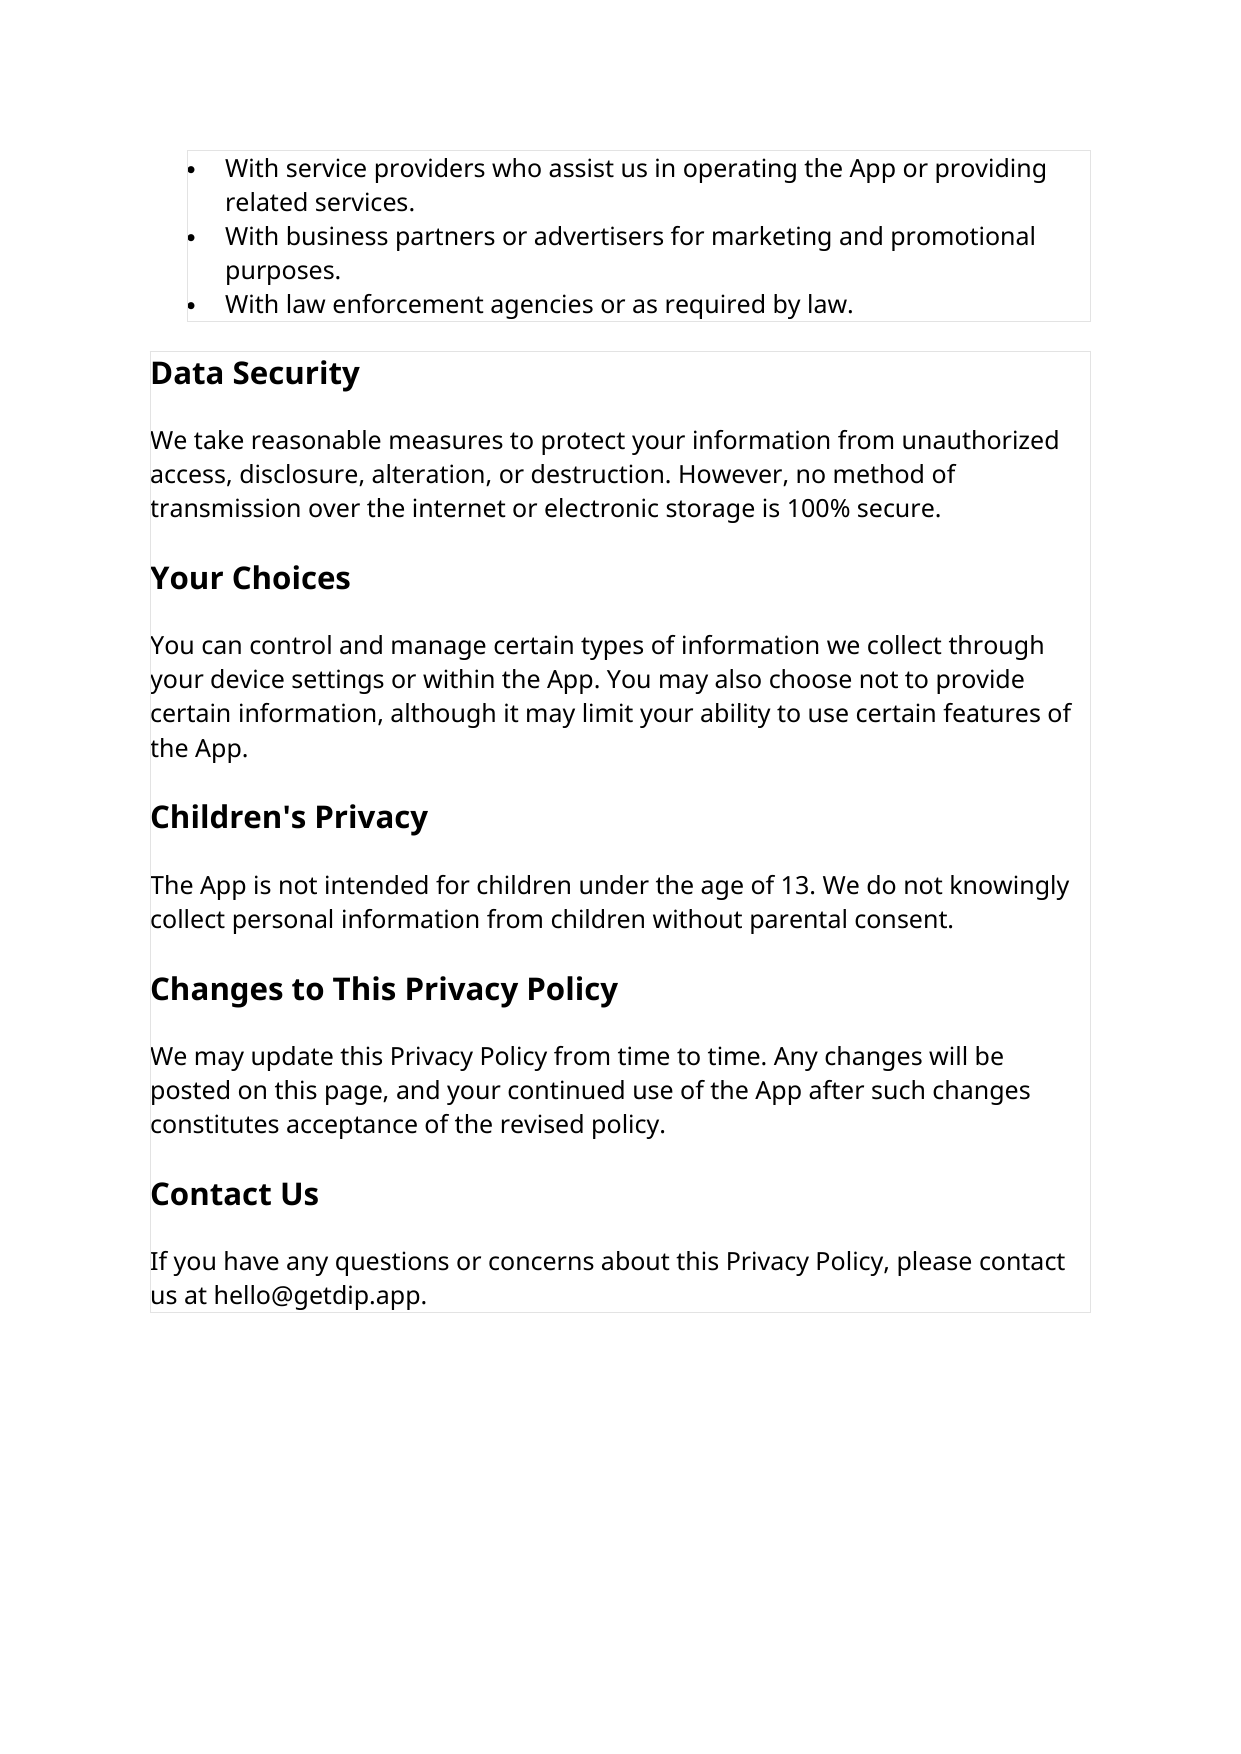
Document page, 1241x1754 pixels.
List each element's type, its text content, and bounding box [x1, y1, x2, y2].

text The App is not intended for children under the age of 13. We do not knowingly collect personal information from children without parental consent. [151, 867, 1090, 935]
text We may update this Privacy Policy from time to time. Any changes will be posted on this page, and your continued use of the App after such changes constitutes acceptance of the revised policy. [151, 1038, 1090, 1141]
text If you have any questions or concerns about this Privacy Policy, please contact us at hello@getdip.app. [151, 1243, 1090, 1312]
list With service providers who assist us in operating the App or providing related services. [188, 151, 1090, 218]
text Data Security [151, 352, 1090, 394]
list With law enforcement agencies or as required by law. [188, 286, 1090, 321]
text Contact Us [151, 1171, 1090, 1214]
text Your Choices [151, 556, 1090, 599]
text Changes to This Privacy Policy [151, 966, 1090, 1009]
text Children's Privacy [151, 795, 1090, 838]
list With business partners or advertisers for marketing and promotional purposes. [188, 218, 1090, 286]
text We take reasonable measures to protect your information from unauthorized access, disclosure, alteration, or destruction. However, no method of transmission over the internet or electronic storage is 100% secure. [151, 422, 1090, 525]
text You can control and manage certain types of information we collect through your device settings or within the App. You may also choose not to provide certain information, although it may limit your ability to use certain features of the App. [151, 627, 1090, 764]
